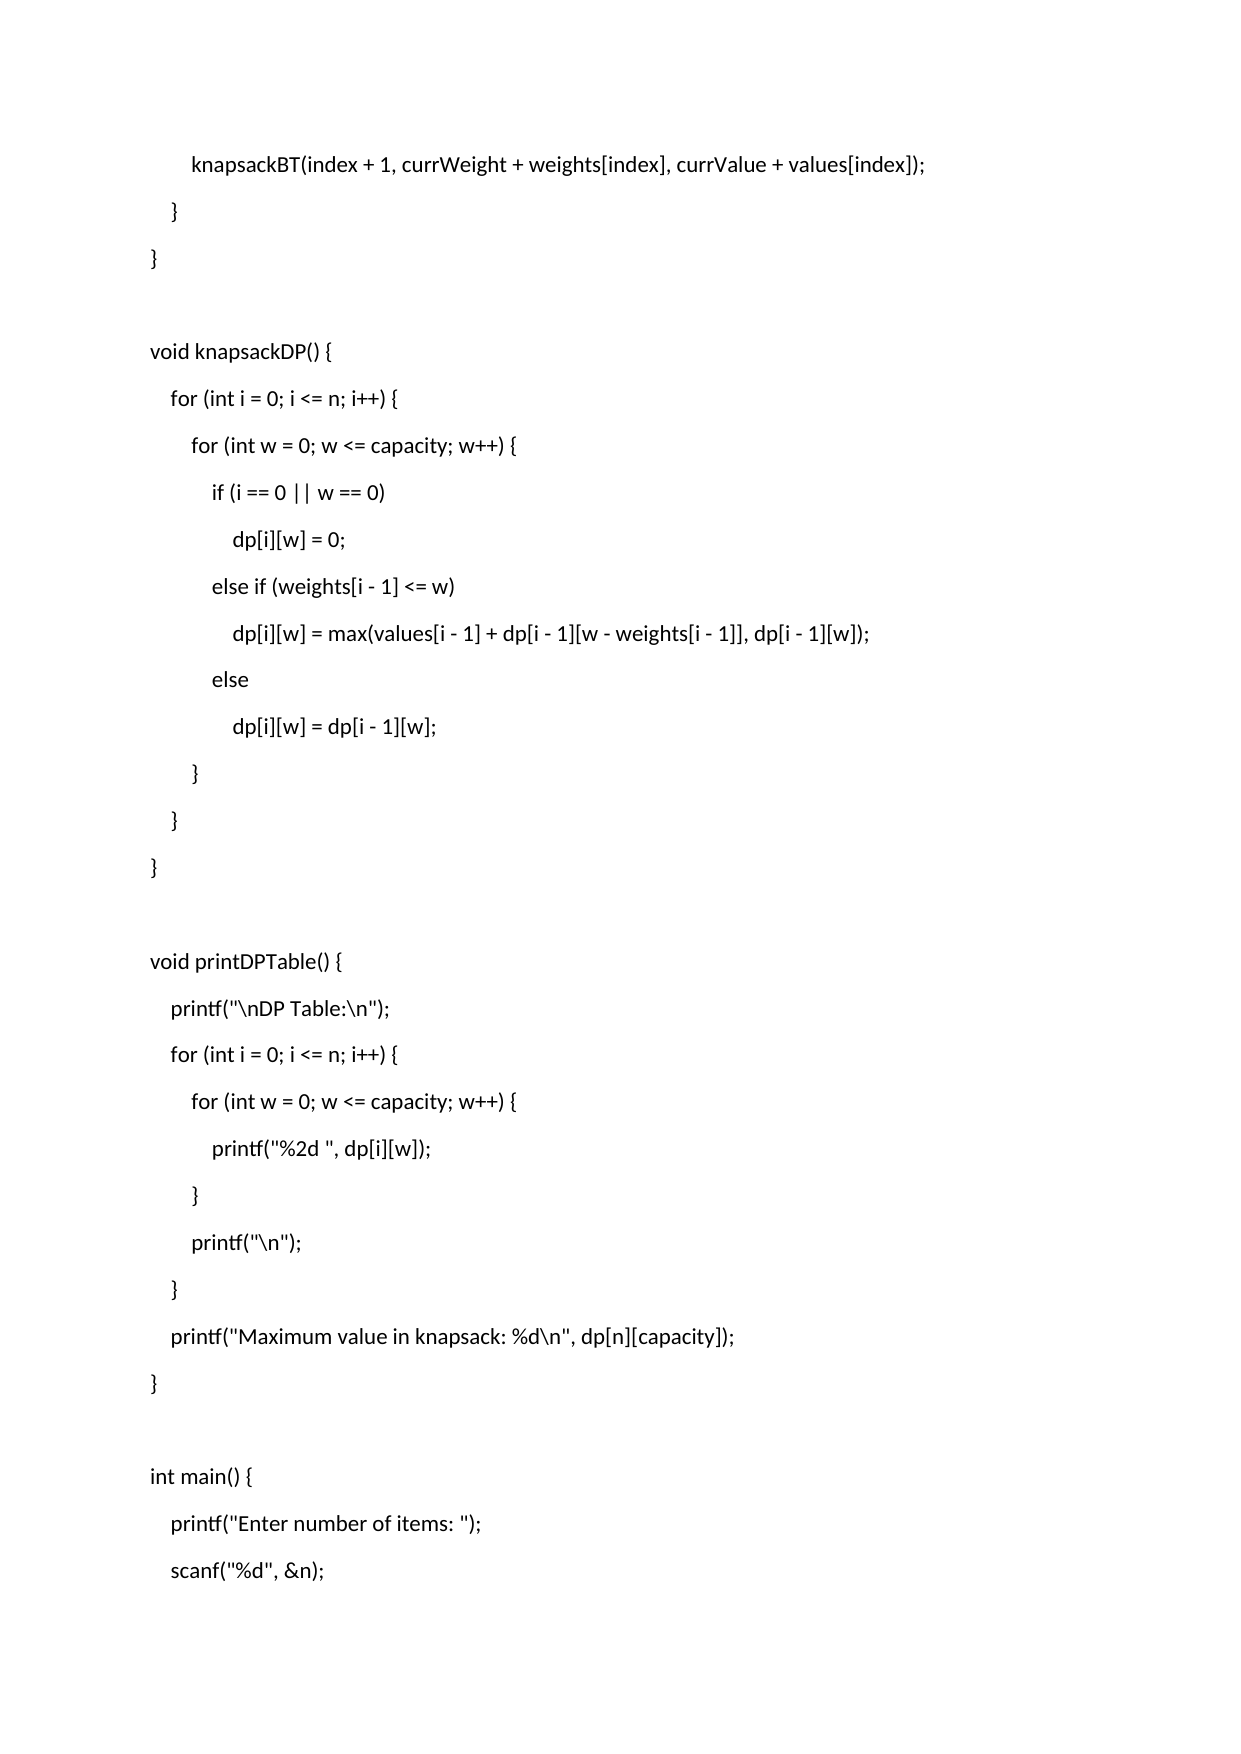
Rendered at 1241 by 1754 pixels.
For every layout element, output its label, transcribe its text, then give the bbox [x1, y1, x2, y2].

text int main() { [150, 1462, 1090, 1491]
text printf("%2d ", dp[i][w]); [150, 1134, 1090, 1162]
text } [150, 244, 1090, 272]
text } [150, 1181, 1090, 1209]
text } [150, 1369, 1090, 1397]
text for (int w = 0; w <= capacity; w++) { [150, 1087, 1090, 1116]
text for (int i = 0; i <= n; i++) { [150, 384, 1090, 412]
text dp[i][w] = 0; [150, 525, 1090, 553]
text } [150, 806, 1090, 834]
text else if (weights[i - 1] <= w) [150, 572, 1090, 600]
text } [150, 197, 1090, 225]
text if (i == 0 || w == 0) [150, 478, 1090, 506]
text } [150, 759, 1090, 787]
text } [150, 1275, 1090, 1303]
text scanf("%d", &n); [150, 1556, 1090, 1584]
text } [150, 853, 1090, 881]
text for (int w = 0; w <= capacity; w++) { [150, 431, 1090, 459]
text for (int i = 0; i <= n; i++) { [150, 1041, 1090, 1069]
text printf("\n"); [150, 1228, 1090, 1256]
text void printDPTable() { [150, 947, 1090, 975]
text knapsackBT(index + 1, currWeight + weights[index], currValue + values[index]); [150, 150, 1090, 178]
text dp[i][w] = dp[i - 1][w]; [150, 712, 1090, 741]
text void knapsackDP() { [150, 337, 1090, 366]
text printf("Enter number of items: "); [150, 1509, 1090, 1537]
text dp[i][w] = max(values[i - 1] + dp[i - 1][w - weights[i - 1]], dp[i - 1][w]); [150, 619, 1090, 647]
text else [150, 666, 1090, 694]
text printf("Maximum value in knapsack: %d\n", dp[n][capacity]); [150, 1322, 1090, 1350]
text printf("\nDP Table:\n"); [150, 994, 1090, 1022]
